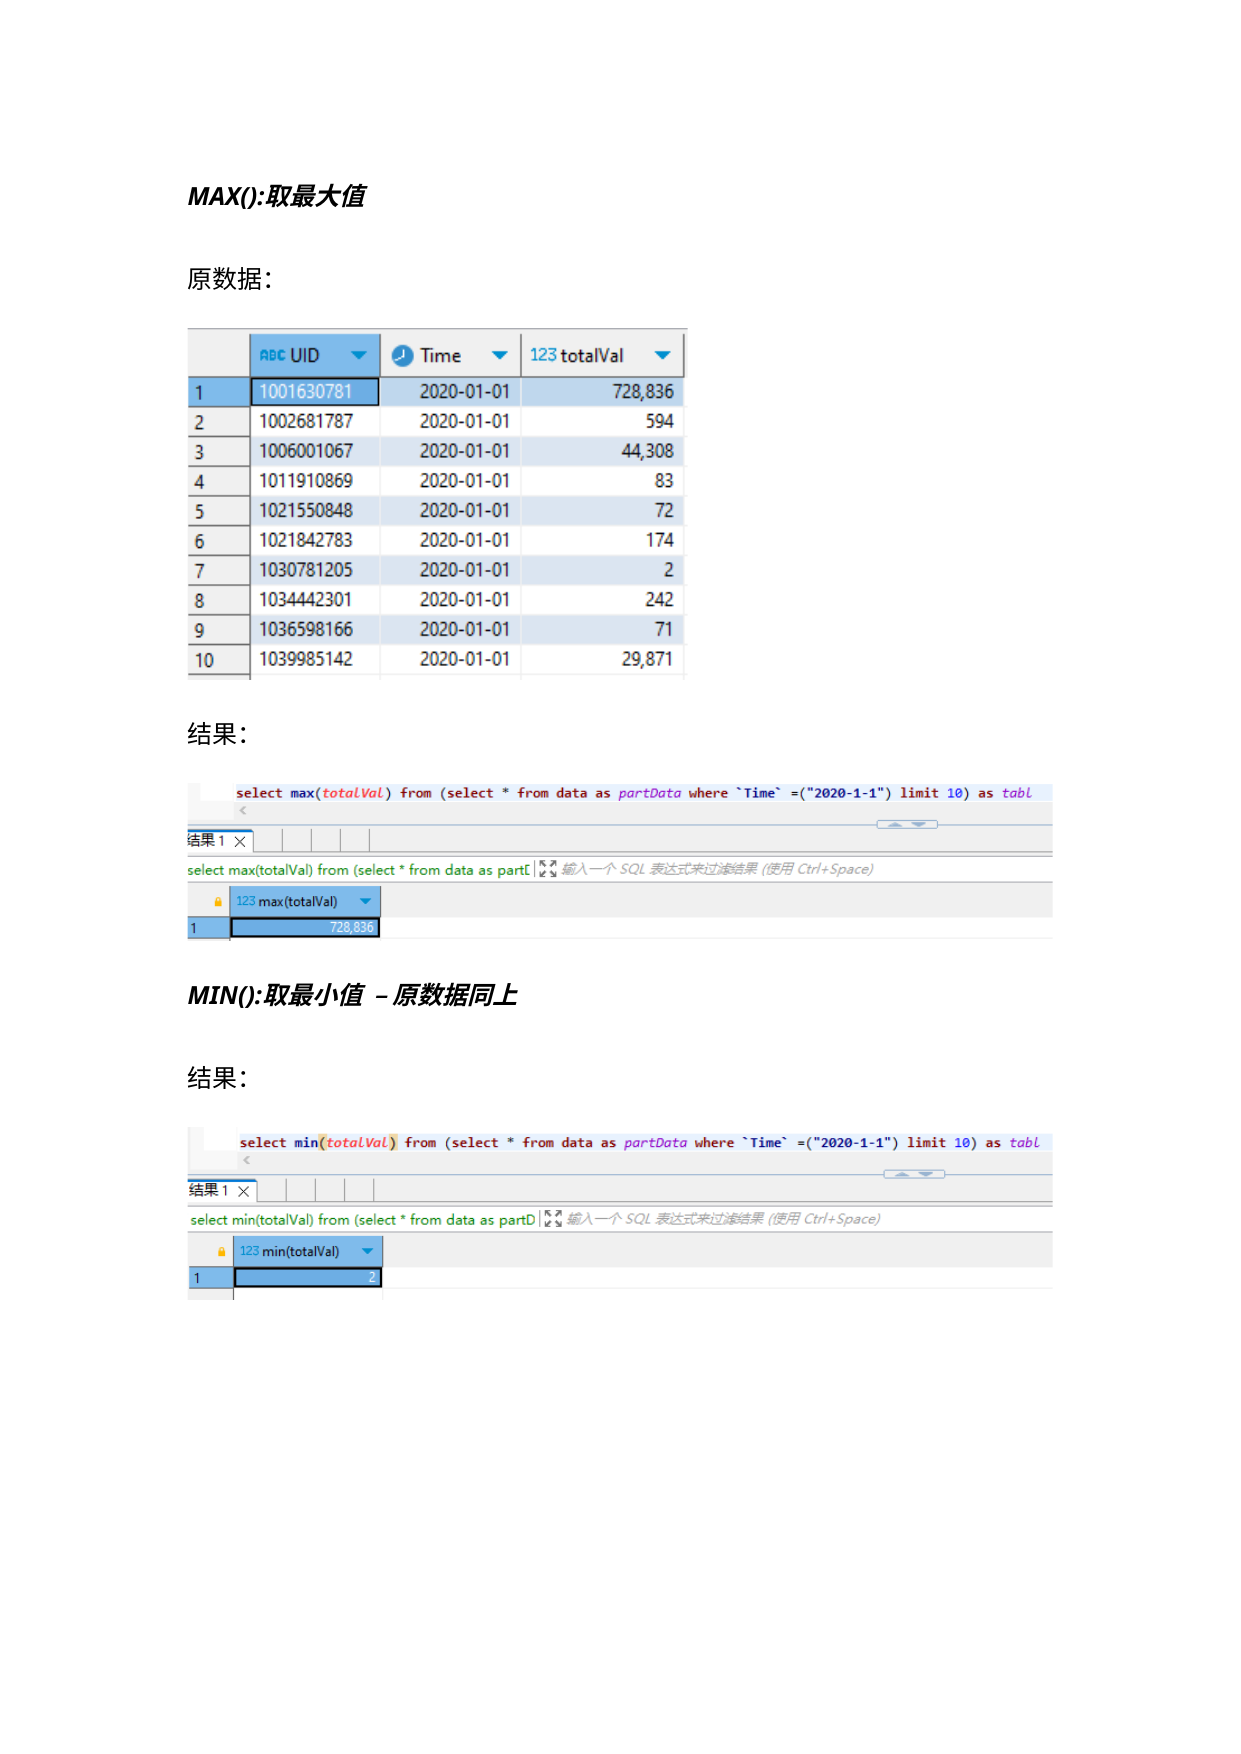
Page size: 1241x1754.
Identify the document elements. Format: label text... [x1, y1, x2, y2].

text 结果： [187, 701, 1053, 766]
picture [187, 1127, 1053, 1300]
picture [187, 328, 688, 680]
text 原数据： [187, 245, 1053, 310]
text MIN():取最小值 – 原数据同上 [187, 961, 1053, 1026]
text 结果： [187, 1044, 1053, 1109]
picture [187, 783, 1053, 941]
text MAX():取最大值 [187, 162, 1053, 227]
